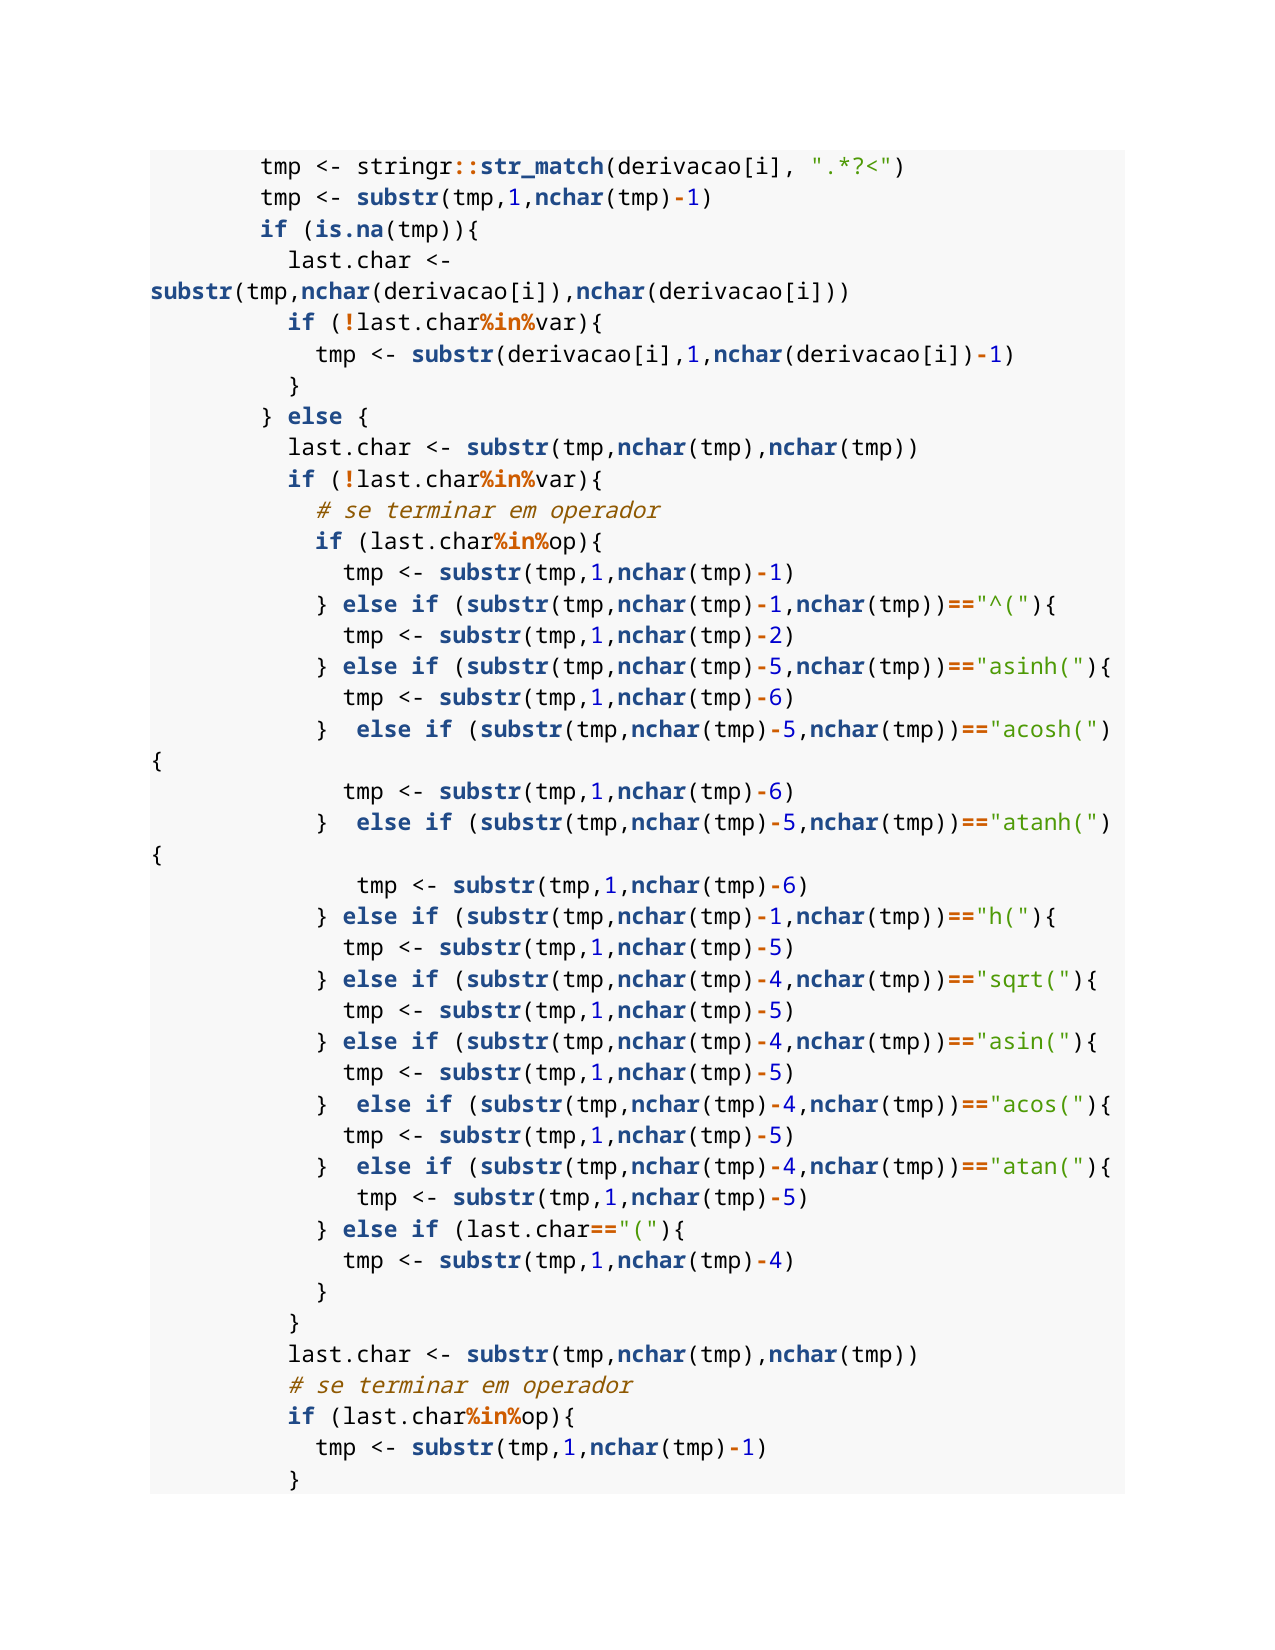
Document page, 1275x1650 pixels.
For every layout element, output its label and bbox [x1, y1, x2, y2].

text [150, 150, 1125, 1494]
